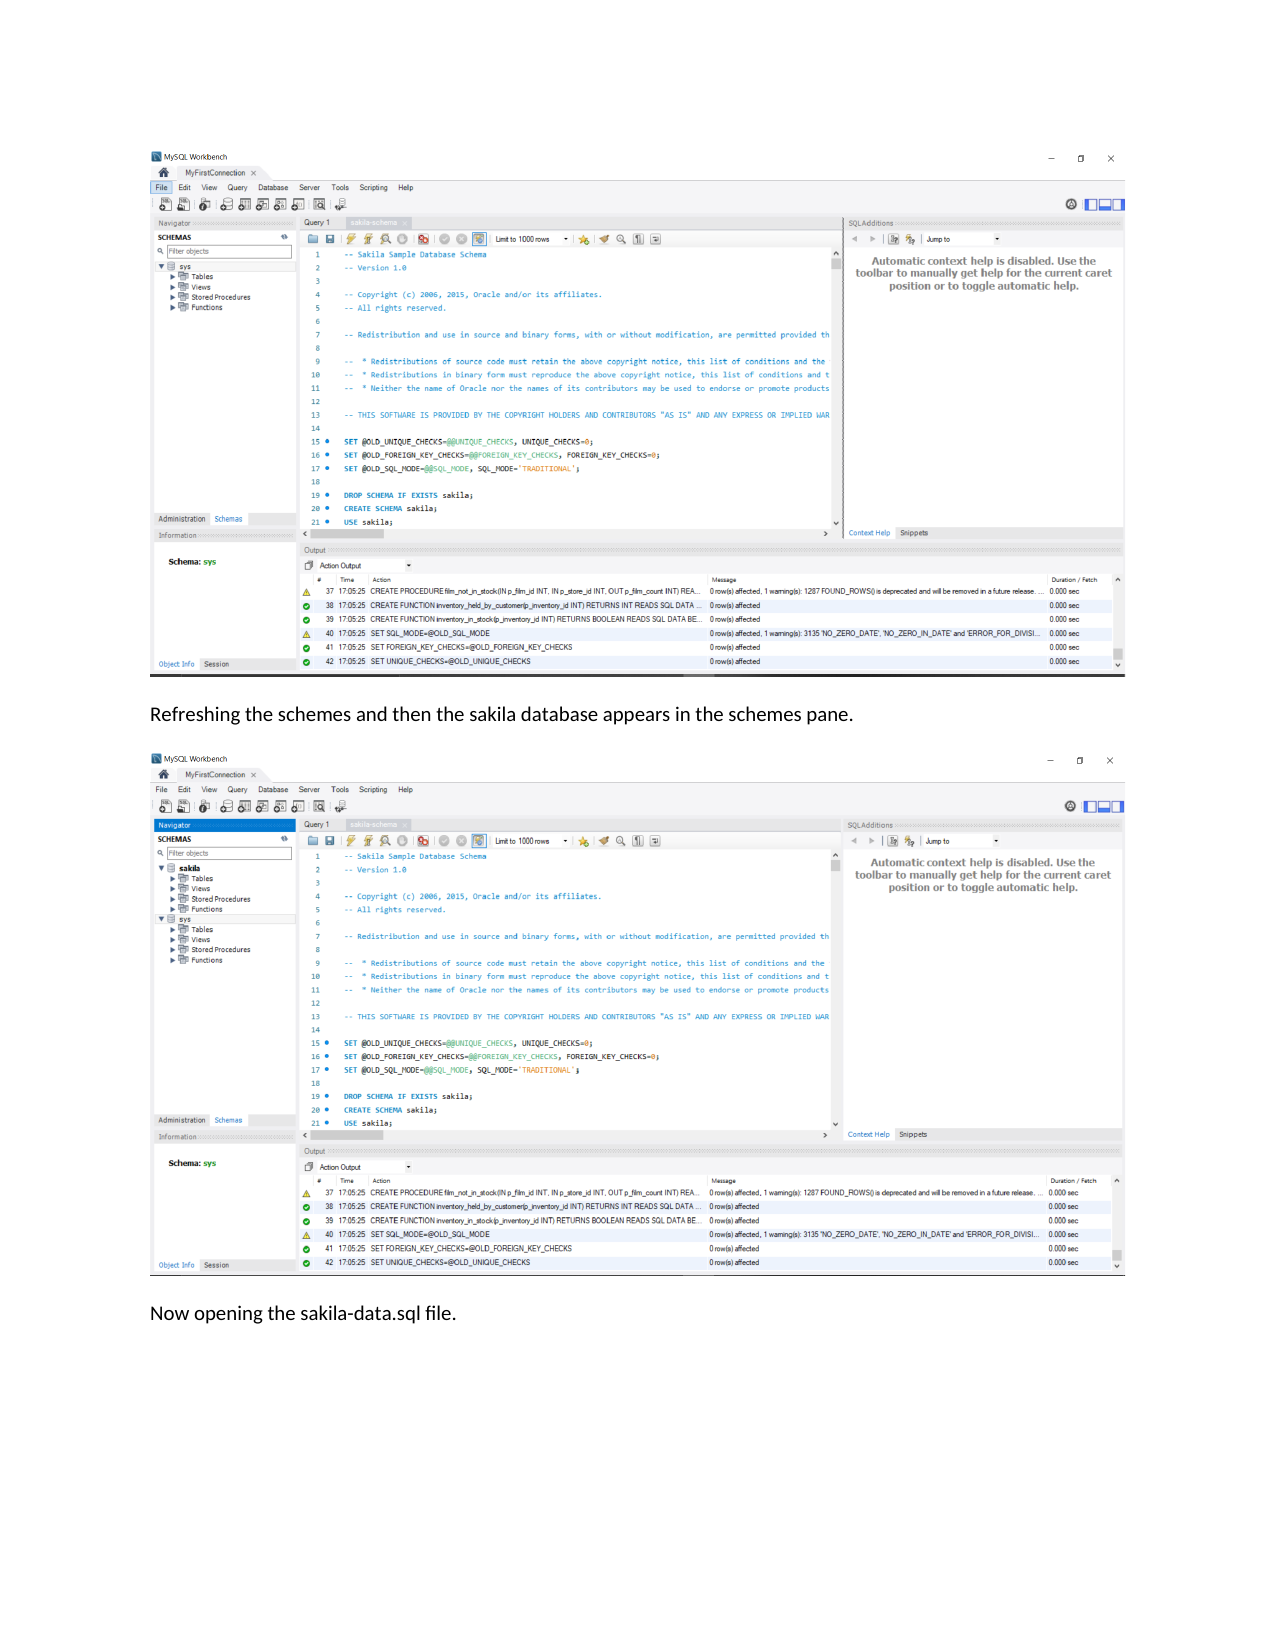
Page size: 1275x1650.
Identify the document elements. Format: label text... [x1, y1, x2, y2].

text Refreshing the schemes and then the sakila database appears in the schemes pane. [150, 701, 1125, 727]
picture [150, 150, 1125, 677]
picture [150, 751, 1125, 1276]
text Now opening the sakila-data.sql file. [150, 1300, 1125, 1325]
